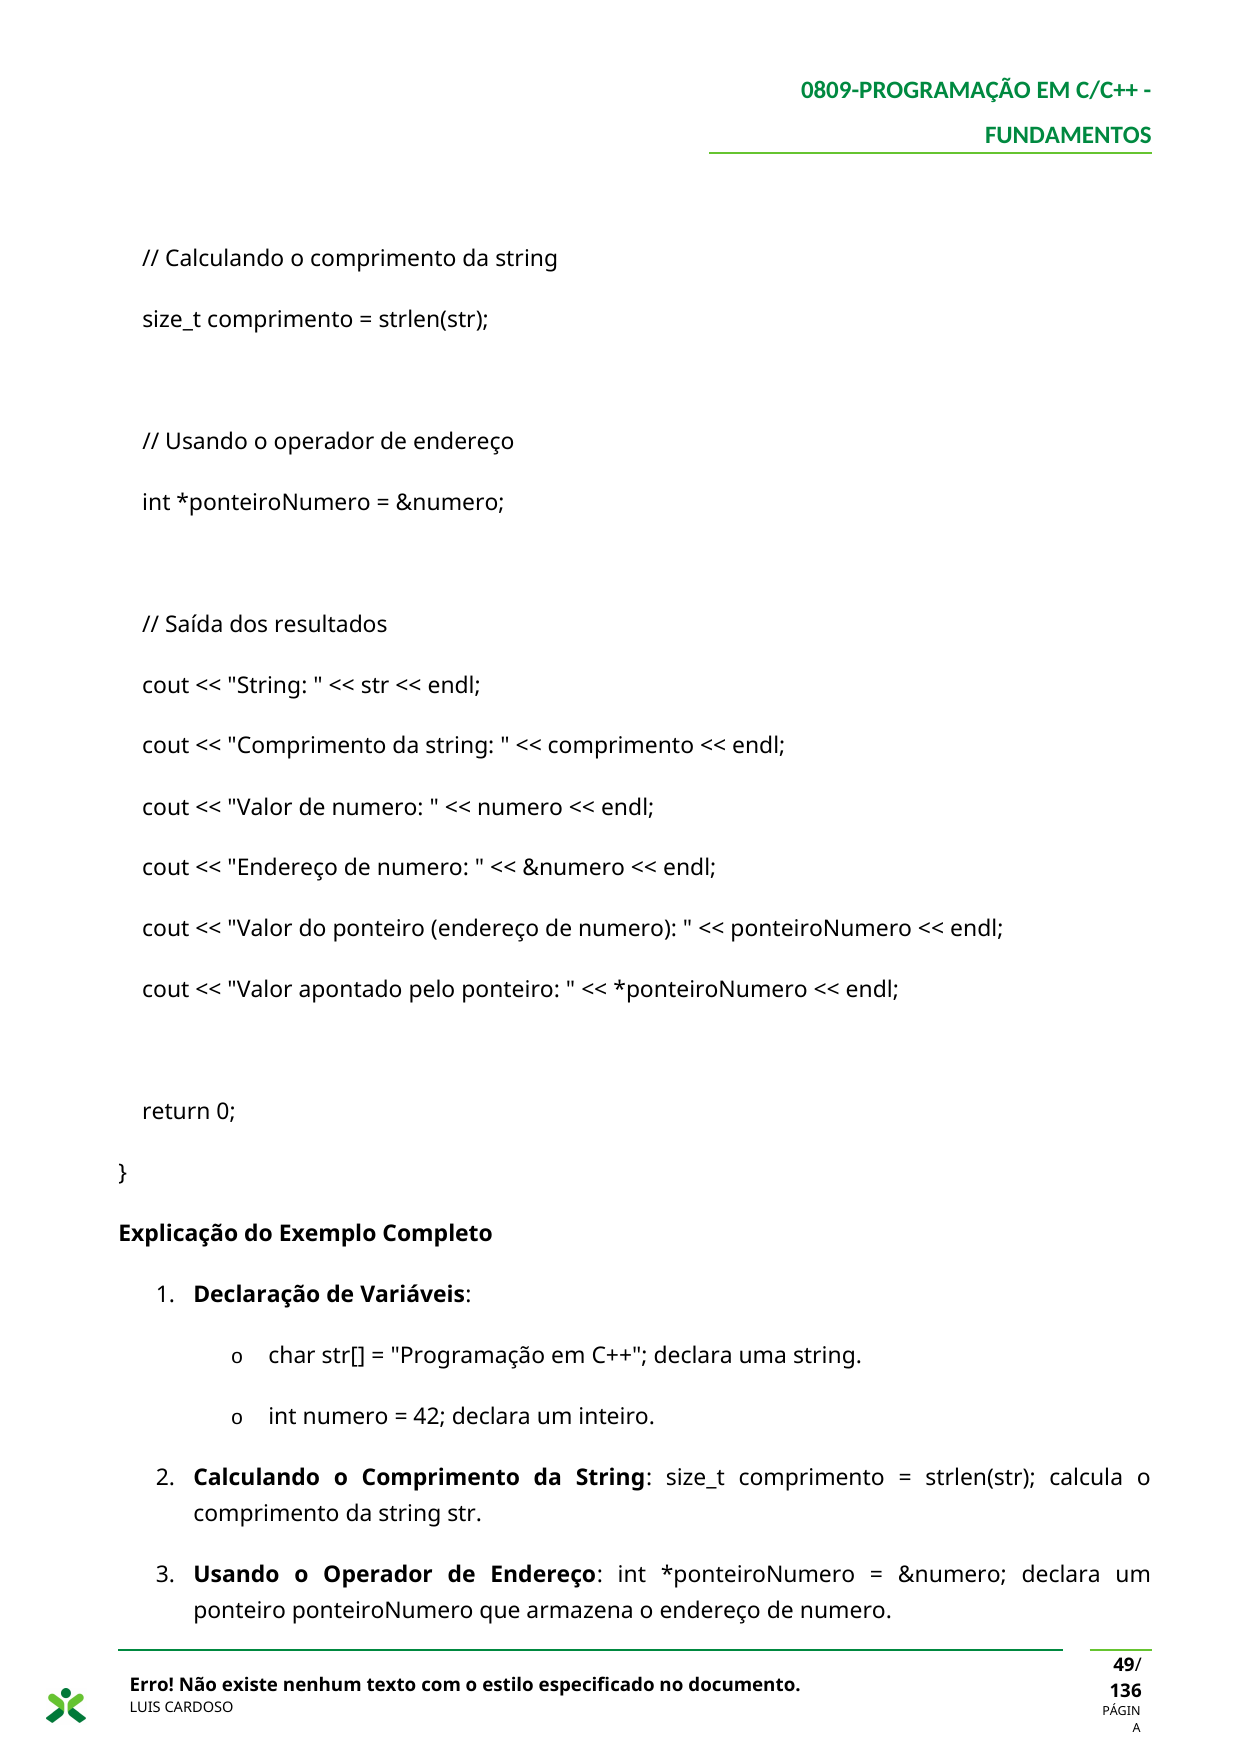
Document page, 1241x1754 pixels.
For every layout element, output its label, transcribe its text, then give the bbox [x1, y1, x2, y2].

text int *ponteiroNumero = &numero; [118, 486, 1152, 517]
text cout << "Valor de numero: " << numero << endl; [118, 790, 1152, 822]
text cout << "String: " << str << endl; [118, 668, 1152, 700]
text cout << "Endereço de numero: " << &numero << endl; [118, 851, 1152, 883]
text } [118, 1156, 1152, 1187]
text cout << "Comprimento da string: " << comprimento << endl; [118, 729, 1152, 761]
text size_t comprimento = strlen(str); [118, 303, 1152, 334]
picture [46, 1688, 87, 1725]
text cout << "Valor do ponteiro (endereço de numero): " << ponteiroNumero << endl; [118, 912, 1152, 943]
text return 0; [118, 1095, 1152, 1126]
list int numero = 42; declara um inteiro. [231, 1400, 1152, 1431]
list Usando o Operador de Endereço: int *ponteiroNumero = &numero; declara um ponteiro ponteiroNumero que armazena o endereço de numero. [156, 1558, 1152, 1625]
text cout << "Valor apontado pelo ponteiro: " << *ponteiroNumero << endl; [118, 973, 1152, 1004]
text Explicação do Exemplo Completo [118, 1217, 1152, 1248]
text // Saída dos resultados [118, 608, 1152, 639]
list char str[] = "Programação em C++"; declara uma string. [231, 1339, 1152, 1370]
list Declaração de Variáveis: [156, 1278, 1152, 1309]
list Calculando o Comprimento da String: size_t comprimento = strlen(str); calcula o comprimento da string str. [156, 1461, 1152, 1528]
text // Usando o operador de endereço [118, 425, 1152, 456]
text // Calculando o comprimento da string [118, 242, 1152, 273]
